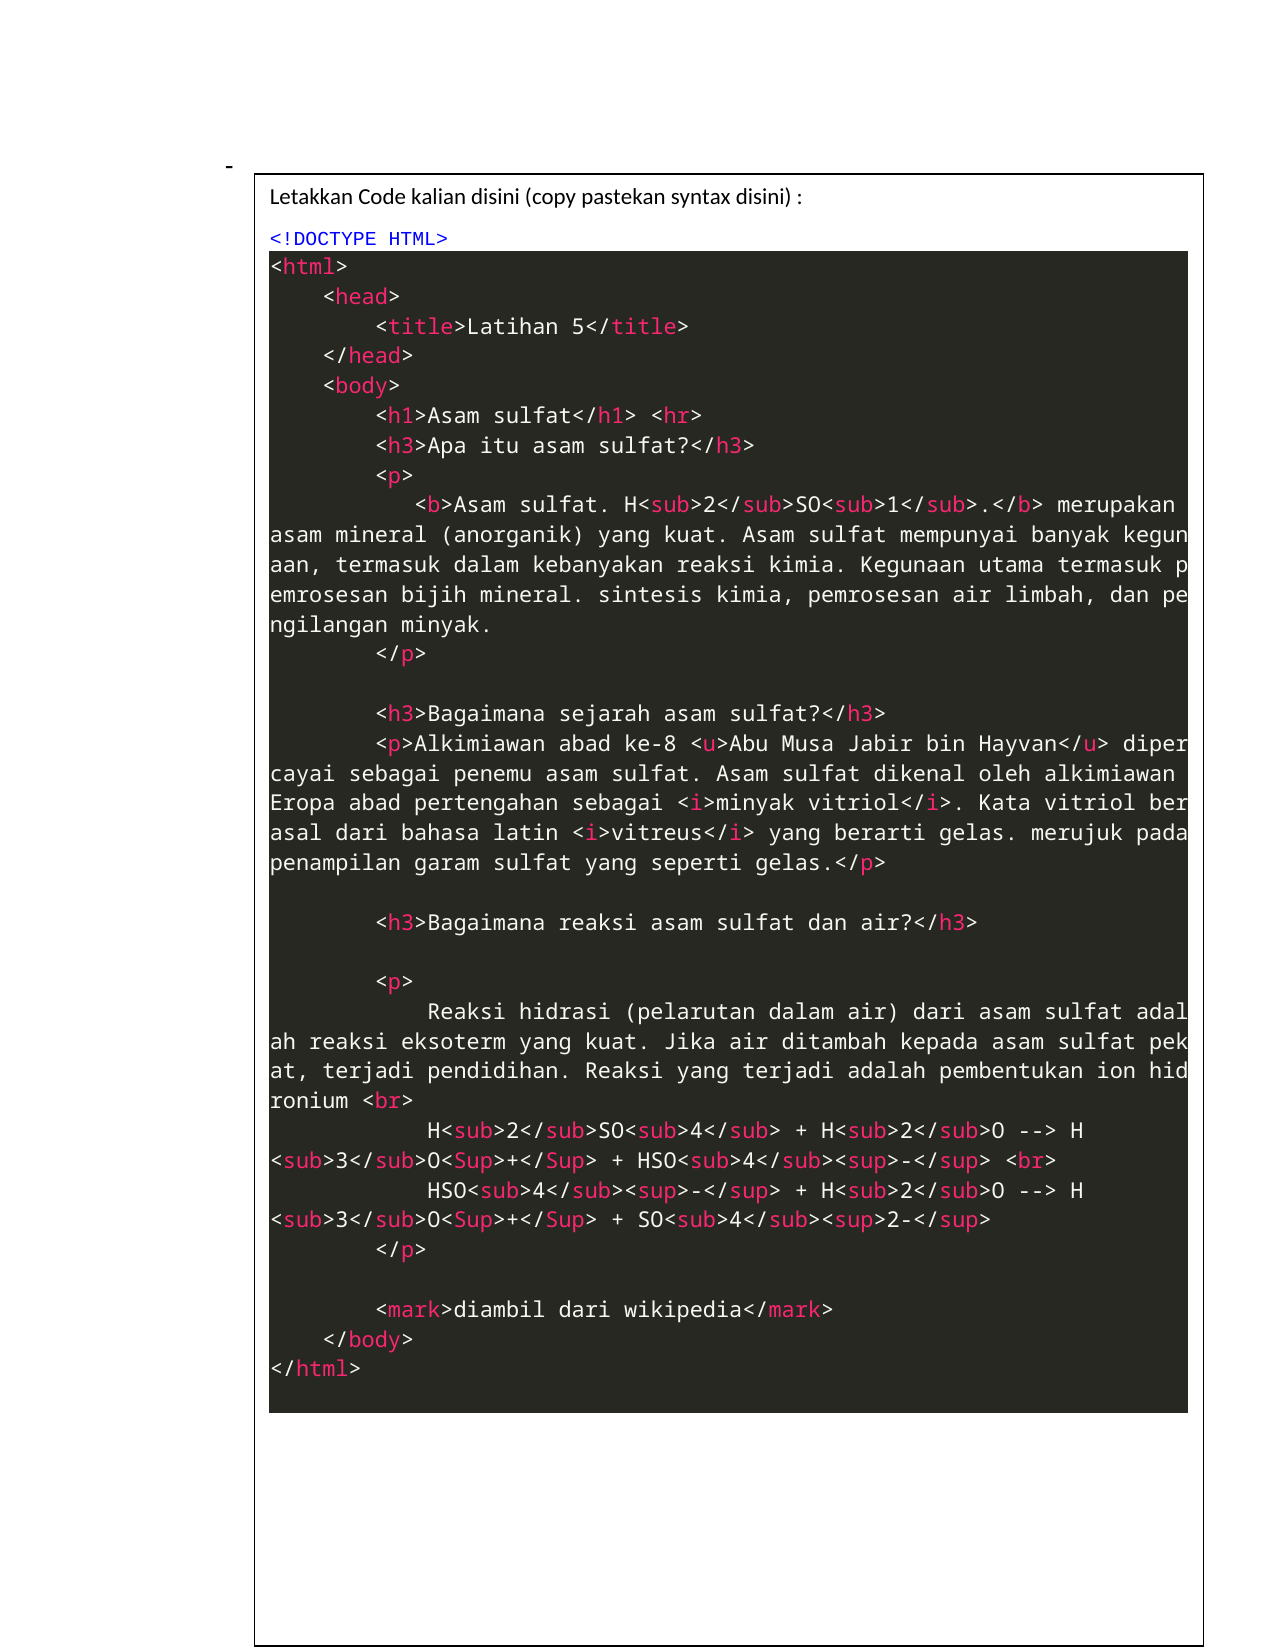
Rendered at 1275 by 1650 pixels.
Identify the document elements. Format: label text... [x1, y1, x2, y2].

list Sertakan Codingannya : [225, 150, 1125, 179]
